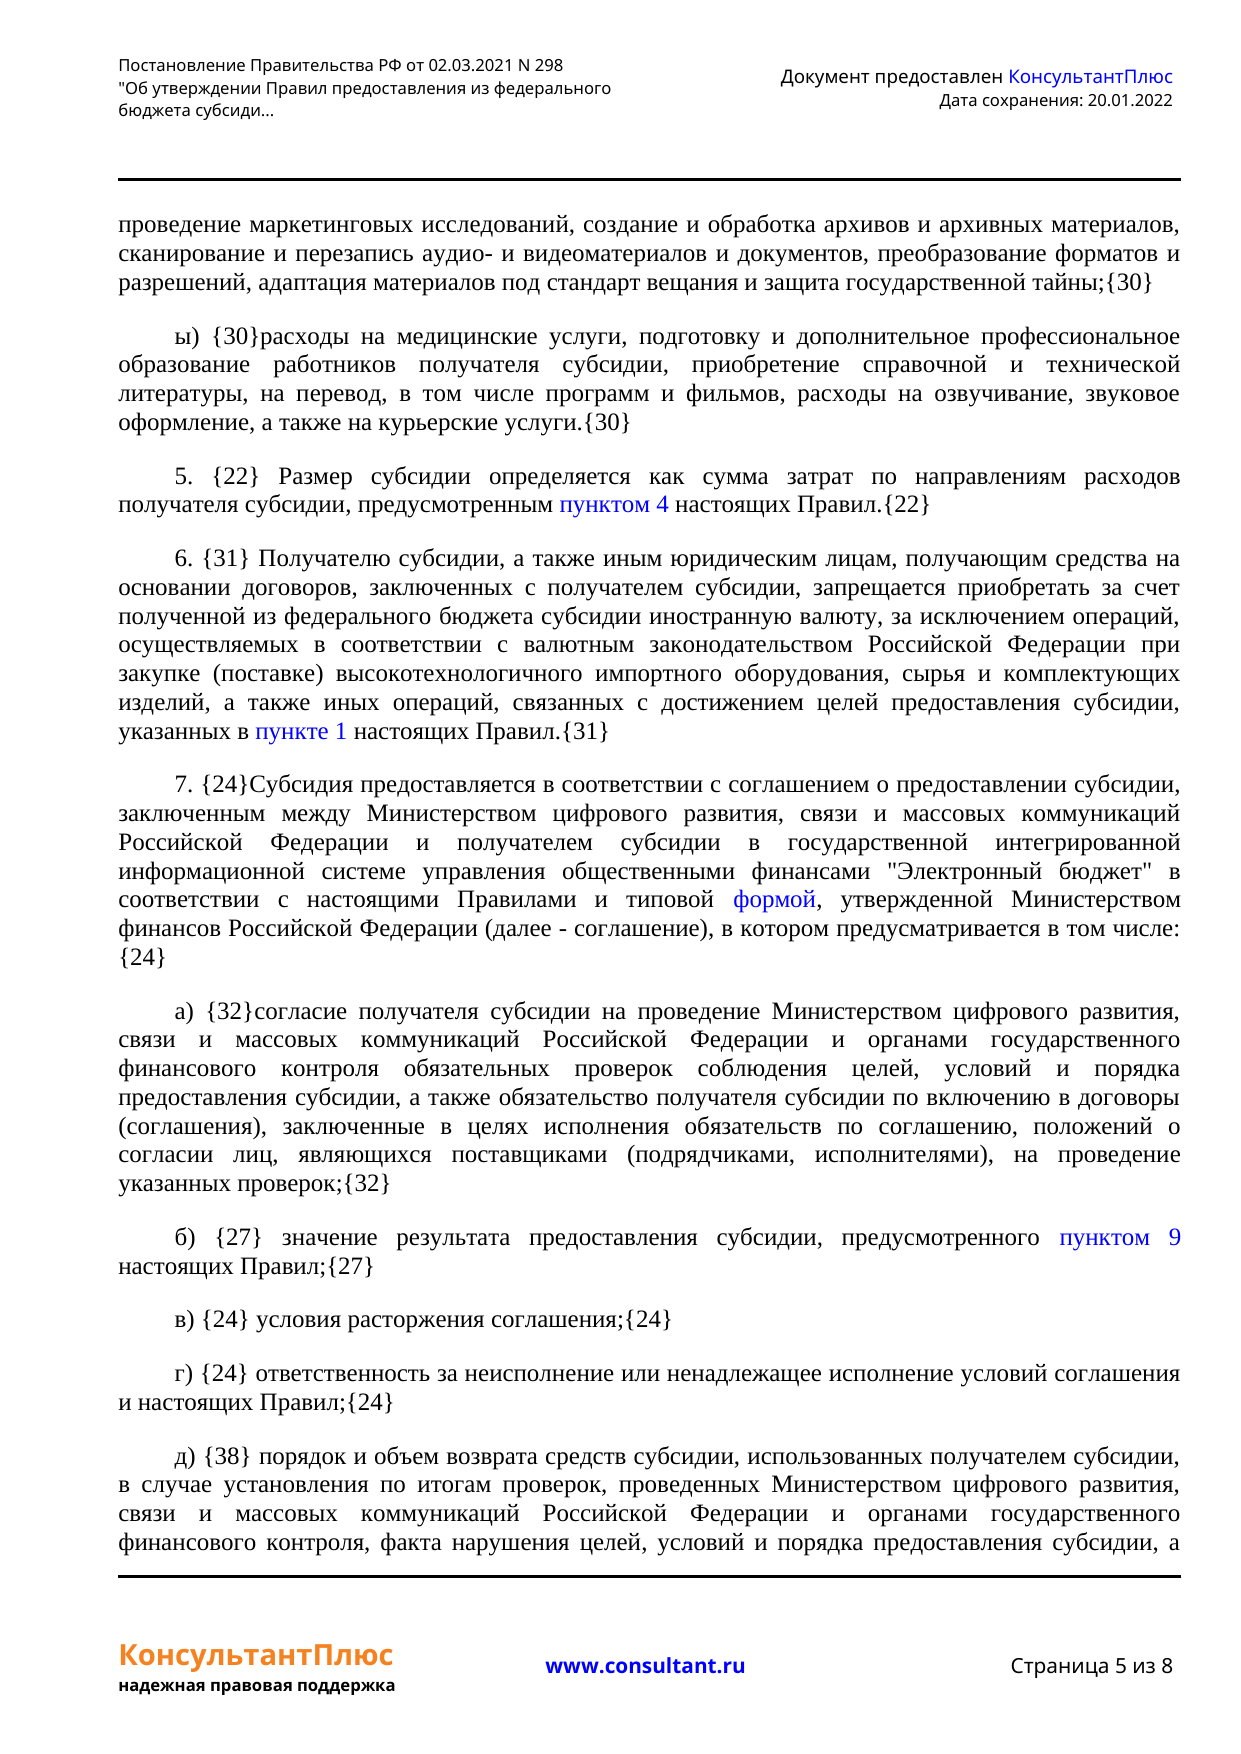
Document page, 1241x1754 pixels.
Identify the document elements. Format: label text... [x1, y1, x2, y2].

text г) {24} ответственность за неисполнение или ненадлежащее исполнение условий соглашения и настоящих Правил;{24} [118, 1358, 1181, 1416]
text в) {24} условия расторжения соглашения;{24} [118, 1304, 1181, 1333]
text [118, 1441, 1181, 1556]
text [118, 209, 1181, 296]
text ы) {30}расходы на медицинские услуги, подготовку и дополнительное профессиональное образование работников получателя субсидии, приобретение справочной и технической литературы, на перевод, в том числе программ и фильмов, расходы на озвучивание, звуковое оформление, а также на курьерские услуги.{30} [118, 321, 1181, 436]
text 6. {31} Получателю субсидии, а также иным юридическим лицам, получающим средства на основании договоров, заключенных с получателем субсидии, запрещается приобретать за счет полученной из федерального бюджета субсидии иностранную валюту, за исключением операций, осуществляемых в соответствии с валютным законодательством Российской Федерации при закупке (поставке) высокотехнологичного импортного оборудования, сырья и комплектующих изделий, а также иных операций, связанных с достижением целей предоставления субсидии, указанных в пункте 1 настоящих Правил.{31} [118, 543, 1181, 744]
text а) {32}согласие получателя субсидии на проведение Министерством цифрового развития, связи и массовых коммуникаций Российской Федерации и органами государственного финансового контроля обязательных проверок соблюдения целей, условий и порядка предоставления субсидии, а также обязательство получателя субсидии по включению в договоры (соглашения), заключенные в целях исполнения обязательств по соглашению, положений о согласии лиц, являющихся поставщиками (подрядчиками, исполнителями), на проведение указанных проверок;{32} [118, 996, 1181, 1197]
text 5. {22} Размер субсидии определяется как сумма затрат по направлениям расходов получателя субсидии, предусмотренным пунктом 4 настоящих Правил.{22} [118, 461, 1181, 518]
text 7. {24}Субсидия предоставляется в соответствии с соглашением о предоставлении субсидии, заключенным между Министерством цифрового развития, связи и массовых коммуникаций Российской Федерации и получателем субсидии в государственной интегрированной информационной системе управления общественными финансами "Электронный бюджет" в соответствии с настоящими Правилами и типовой формой, утвержденной Министерством финансов Российской Федерации (далее - соглашение), в котором предусматривается в том числе:{24} [118, 769, 1181, 971]
text б) {27} значение результата предоставления субсидии, предусмотренного пунктом 9 настоящих Правил;{27} [118, 1222, 1181, 1279]
